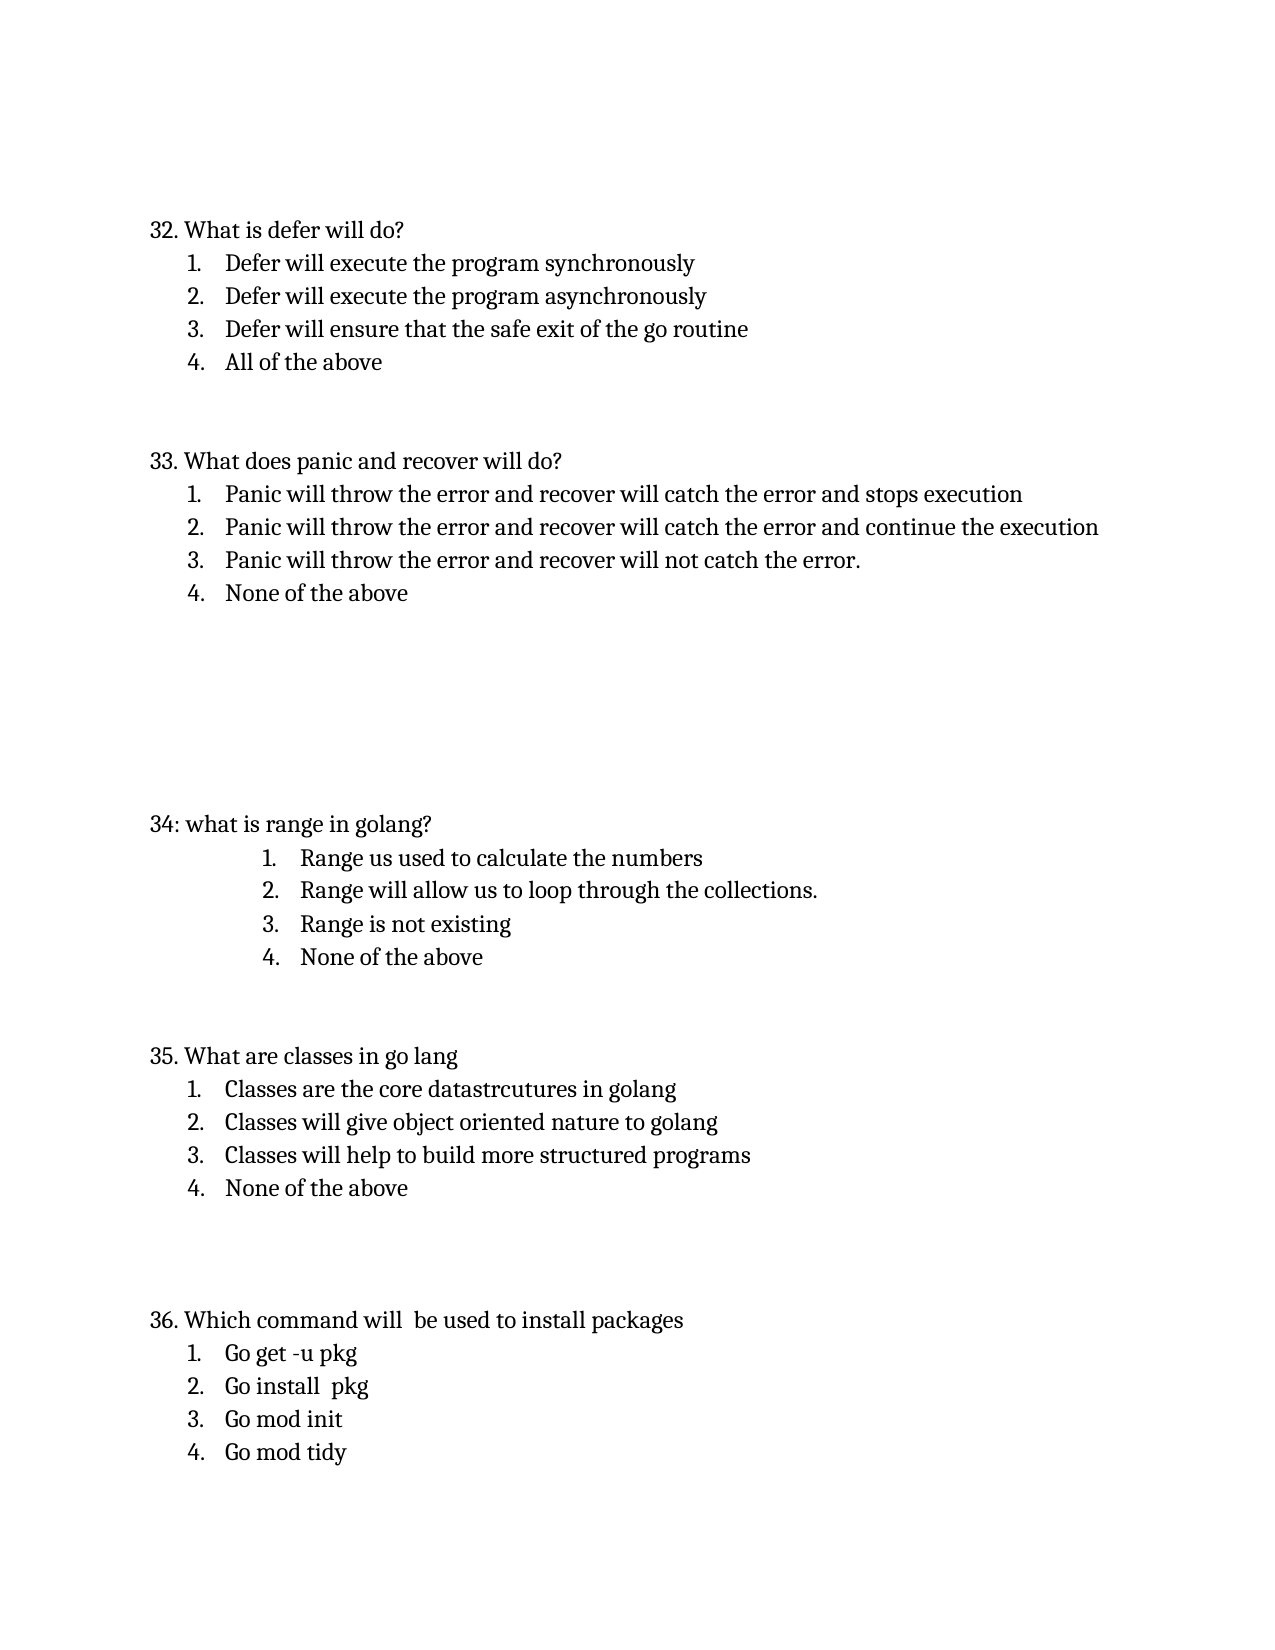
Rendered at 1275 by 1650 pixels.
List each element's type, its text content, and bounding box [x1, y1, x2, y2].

list Classes will help to build more structured programs [187, 1141, 1125, 1169]
list Go install pkg [187, 1372, 1125, 1401]
list Classes will give object oriented nature to golang [187, 1108, 1125, 1136]
list None of the above [187, 579, 1125, 608]
list Panic will throw the error and recover will not catch the error. [187, 546, 1125, 575]
list Range is not existing [262, 909, 1125, 938]
list Defer will ensure that the safe exit of the go routine [187, 315, 1125, 344]
list Go mod init [187, 1405, 1125, 1433]
list Go mod tidy [187, 1438, 1125, 1467]
list None of the above [187, 1174, 1125, 1202]
list Range us used to calculate the numbers [262, 843, 1125, 872]
text 36. Which command will be used to install packages [150, 1306, 1125, 1334]
list Defer will execute the program asynchronously [187, 282, 1125, 311]
list None of the above [262, 942, 1125, 971]
text 33. What does panic and recover will do? [150, 447, 1125, 476]
list Classes are the core datastrcutures in golang [187, 1074, 1125, 1103]
list Panic will throw the error and recover will catch the error and continue the execution [187, 513, 1125, 542]
text 35. What are classes in go lang [150, 1042, 1125, 1070]
list Range will allow us to loop through the collections. [262, 876, 1125, 905]
text 34: what is range in golang? [150, 810, 1125, 839]
list Defer will execute the program synchronously [187, 249, 1125, 278]
list Panic will throw the error and recover will catch the error and stops execution [187, 480, 1125, 509]
text 32. What is defer will do? [150, 216, 1125, 245]
list All of the above [187, 348, 1125, 377]
list Go get -u pkg [187, 1339, 1125, 1367]
